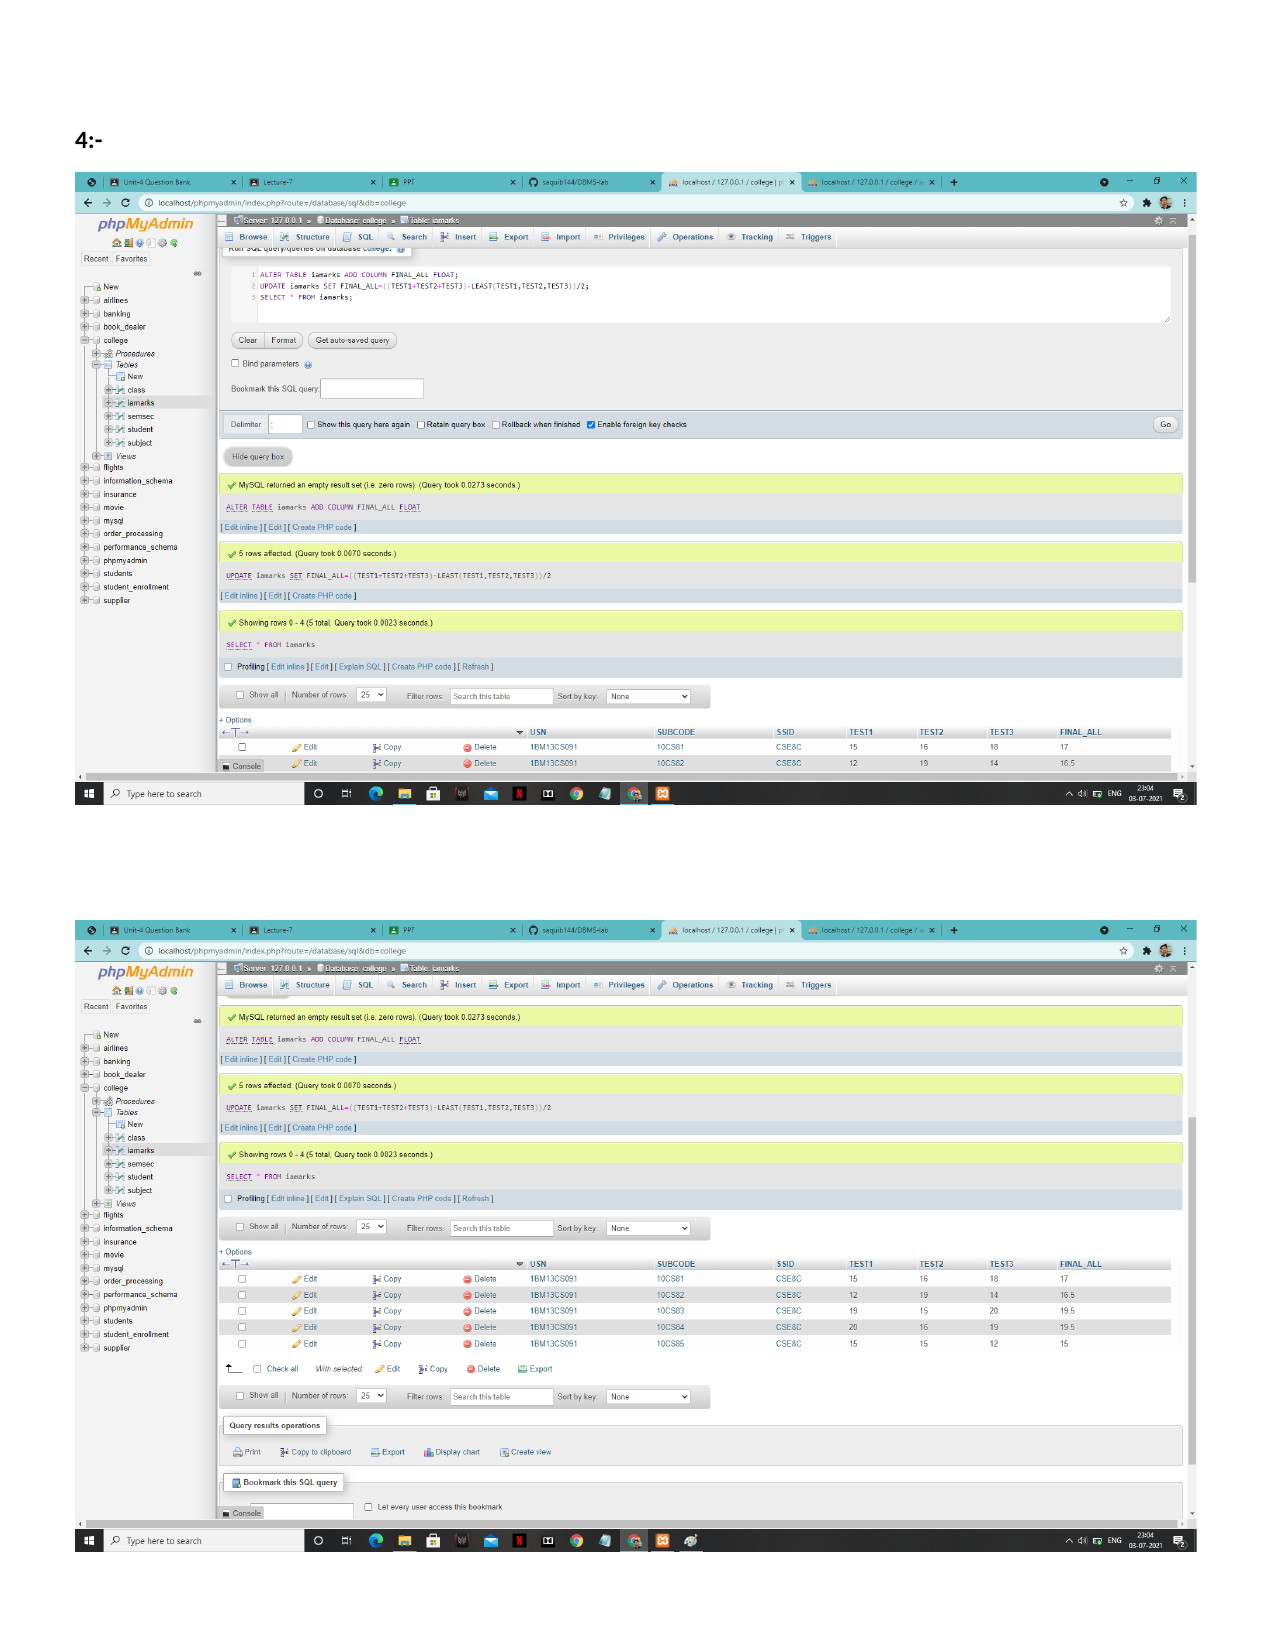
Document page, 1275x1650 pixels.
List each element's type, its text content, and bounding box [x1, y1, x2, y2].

picture [75, 920, 1197, 1552]
text 4:- [75, 124, 1200, 154]
picture [75, 172, 1197, 805]
